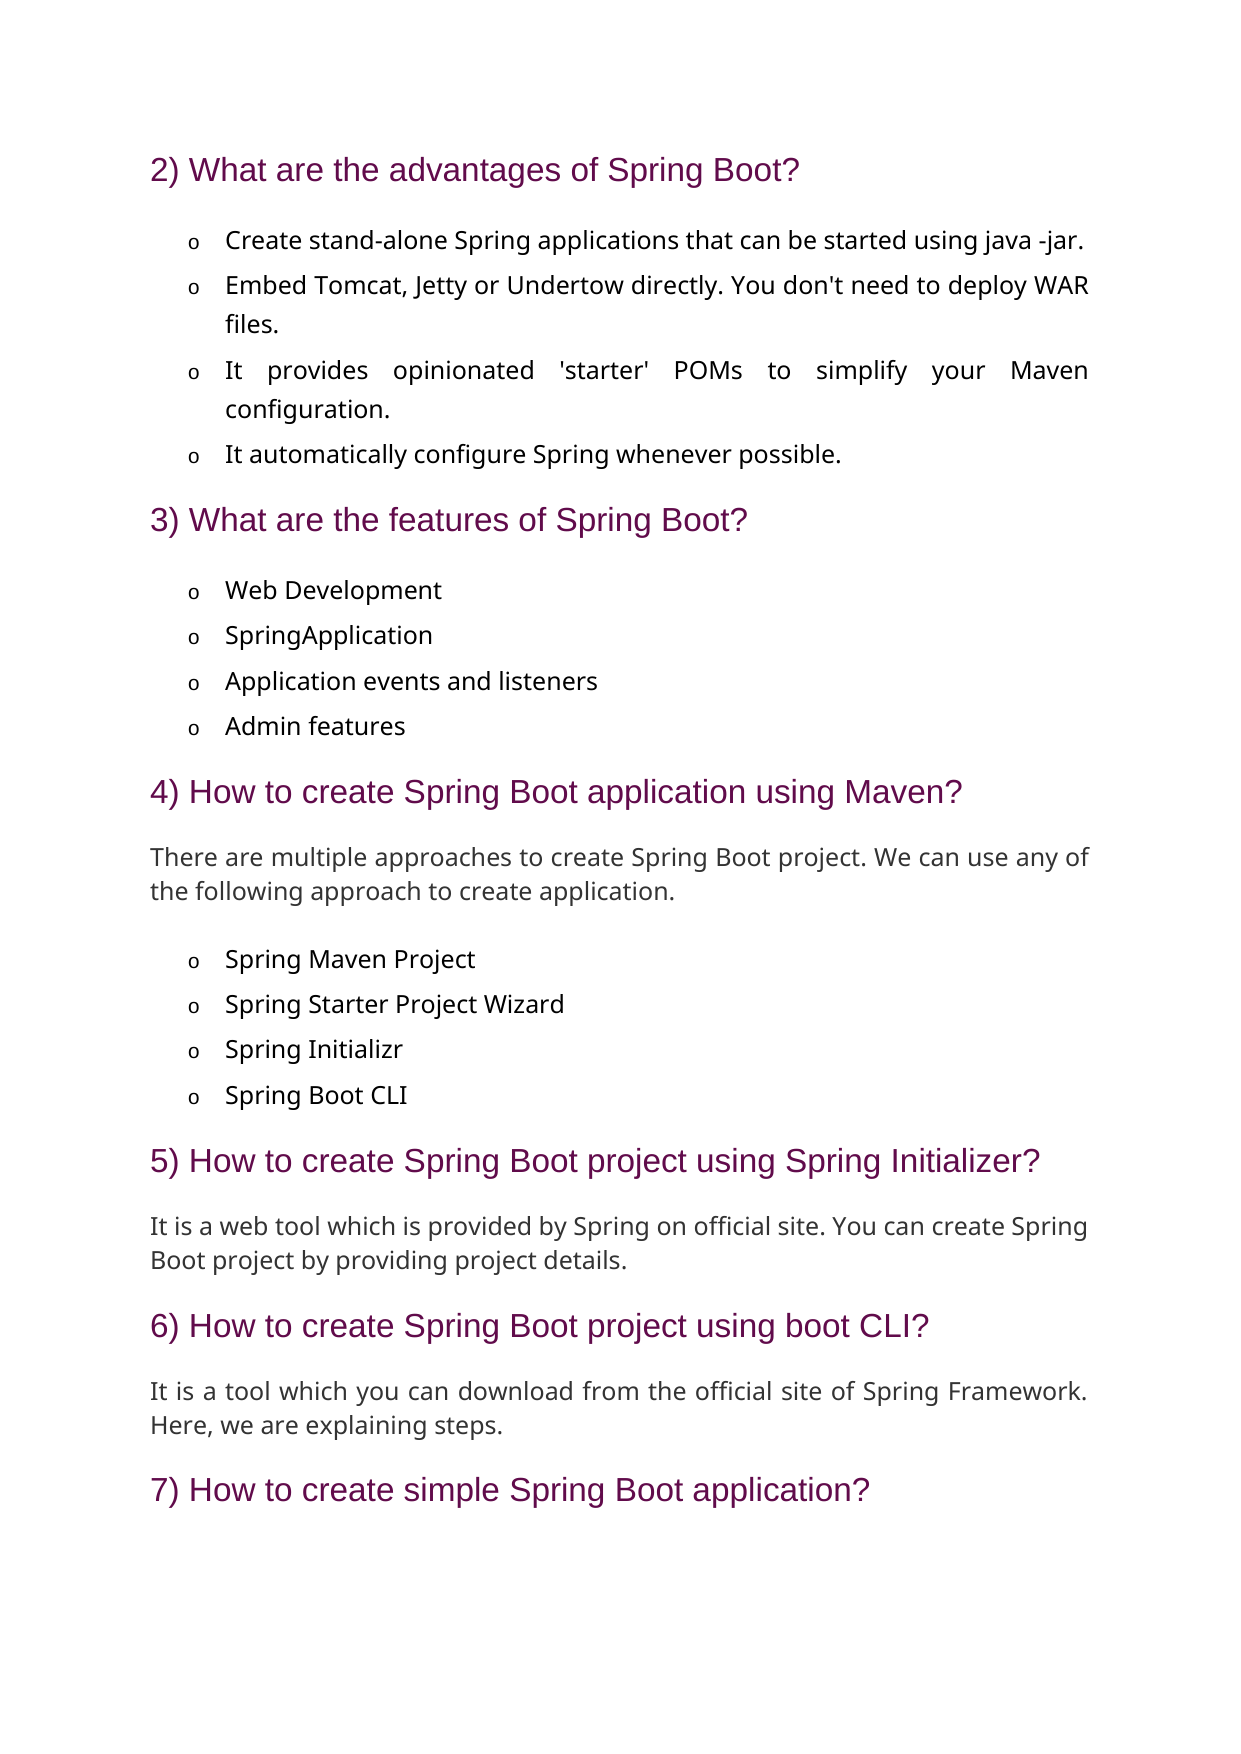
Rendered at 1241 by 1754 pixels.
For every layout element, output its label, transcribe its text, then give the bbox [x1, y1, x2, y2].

list Application events and listeners [187, 658, 1090, 697]
text 6) How to create Spring Boot project using boot CLI? [150, 1306, 1090, 1344]
list Spring Boot CLI [187, 1072, 1090, 1112]
text It is a web tool which is provided by Spring on official site. You can create Spring Boot project by providing project details. [150, 1208, 1090, 1276]
text 3) What are the features of Spring Boot? [150, 500, 1090, 538]
list SpringApplication [187, 613, 1090, 652]
list Spring Initializr [187, 1027, 1090, 1066]
text 5) How to create Spring Boot project using Spring Initializer? [150, 1141, 1090, 1179]
text 7) How to create simple Spring Boot application? [150, 1471, 1090, 1509]
list Embed Tomcat, Jetty or Undertow directly. You don't need to deploy WAR files. [187, 263, 1090, 341]
list Admin features [187, 703, 1090, 742]
list It provides opinionated 'starter' POMs to simplify your Maven configuration. [187, 347, 1090, 425]
list Create stand-alone Spring applications that can be started using java -jar. [187, 218, 1090, 257]
text 4) How to create Spring Boot application using Maven? [150, 772, 1090, 810]
list It automatically configure Spring whenever possible. [187, 432, 1090, 471]
list Web Development [187, 567, 1090, 607]
text 2) What are the advantages of Spring Boot? [150, 150, 1090, 188]
text It is a tool which you can download from the official site of Spring Framework. Here, we are explaining steps. [150, 1373, 1090, 1441]
text There are multiple approaches to create Spring Boot project. We can use any of the following approach to create application. [150, 839, 1090, 907]
list Spring Maven Project [187, 937, 1090, 976]
list Spring Starter Project Wizard [187, 982, 1090, 1021]
